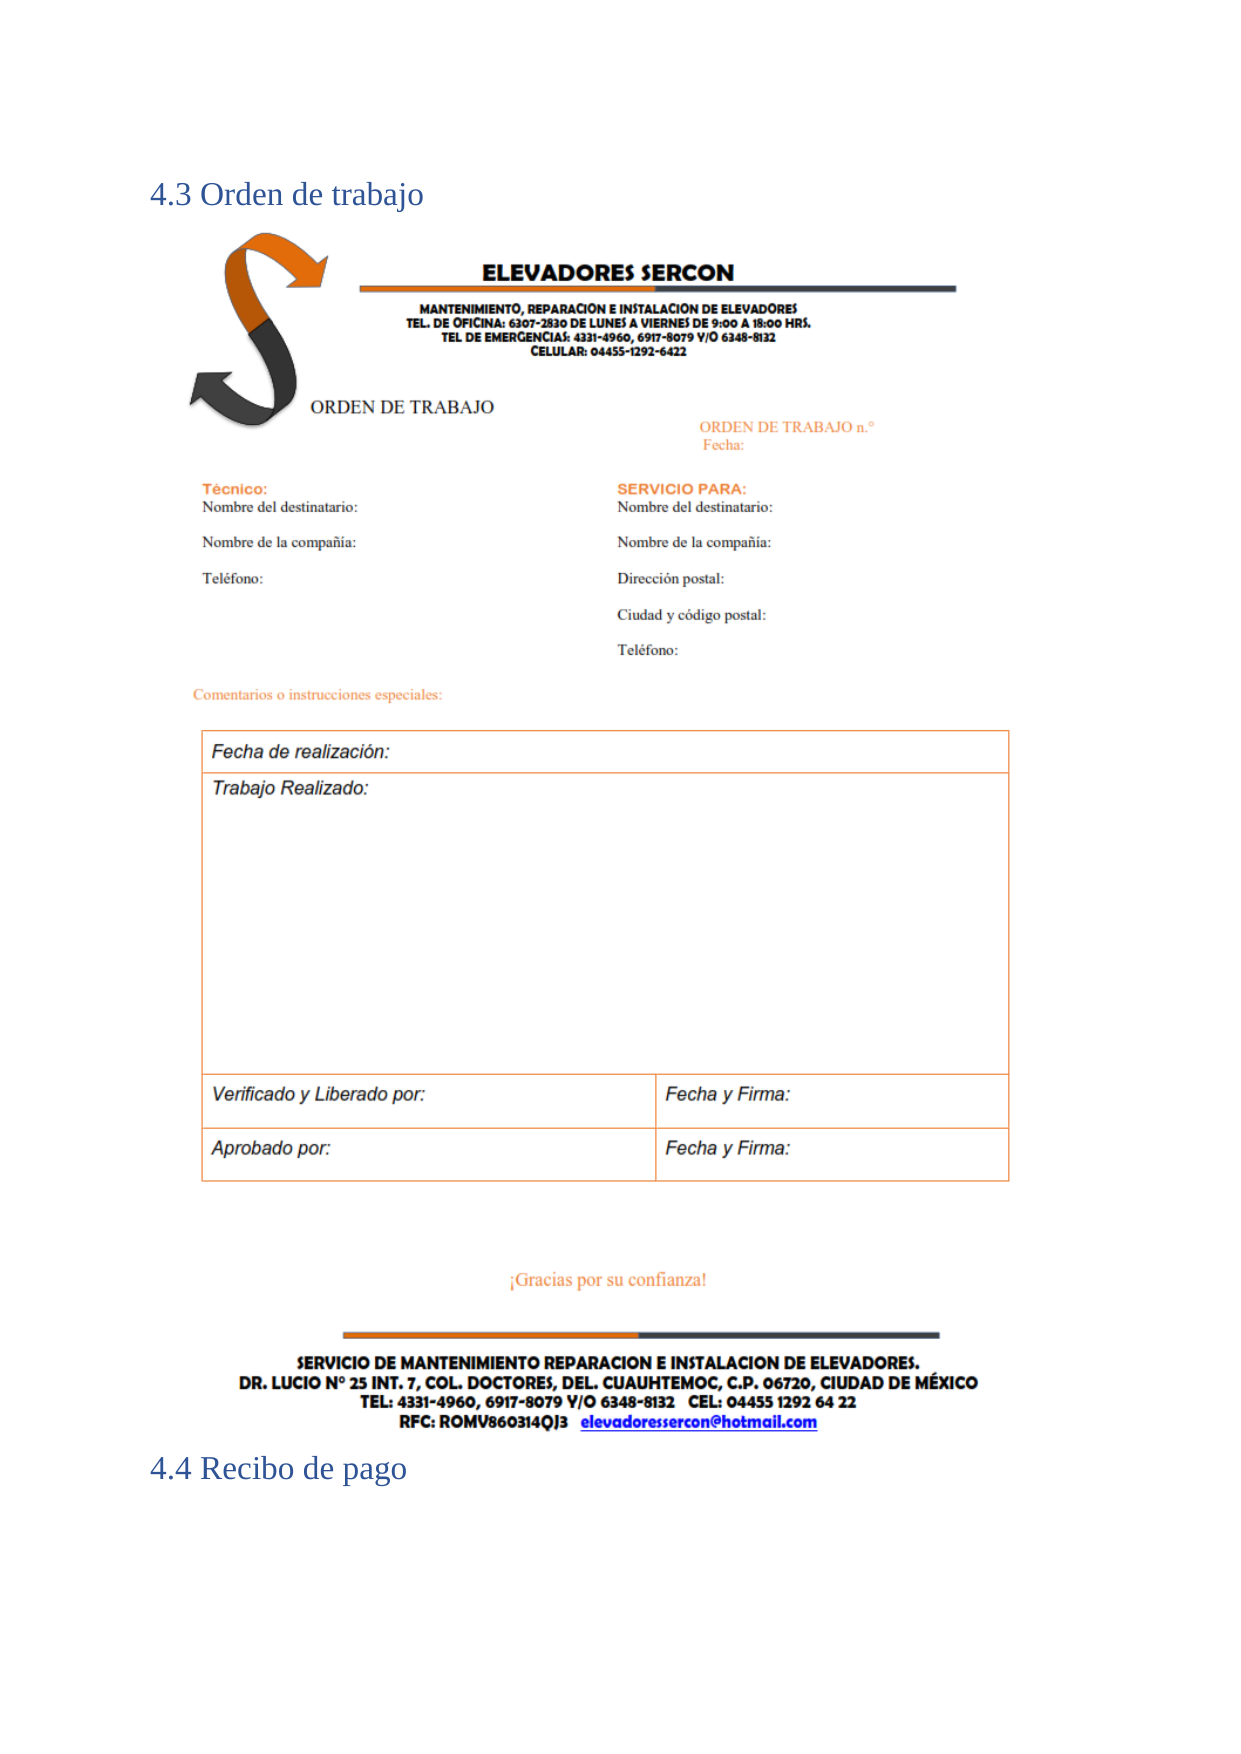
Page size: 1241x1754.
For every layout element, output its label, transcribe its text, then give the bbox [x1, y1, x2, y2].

subtitle 4.4 Recibo de pago [150, 1449, 1090, 1487]
subtitle 4.3 Orden de trabajo [150, 175, 1090, 213]
picture [150, 220, 1081, 1442]
